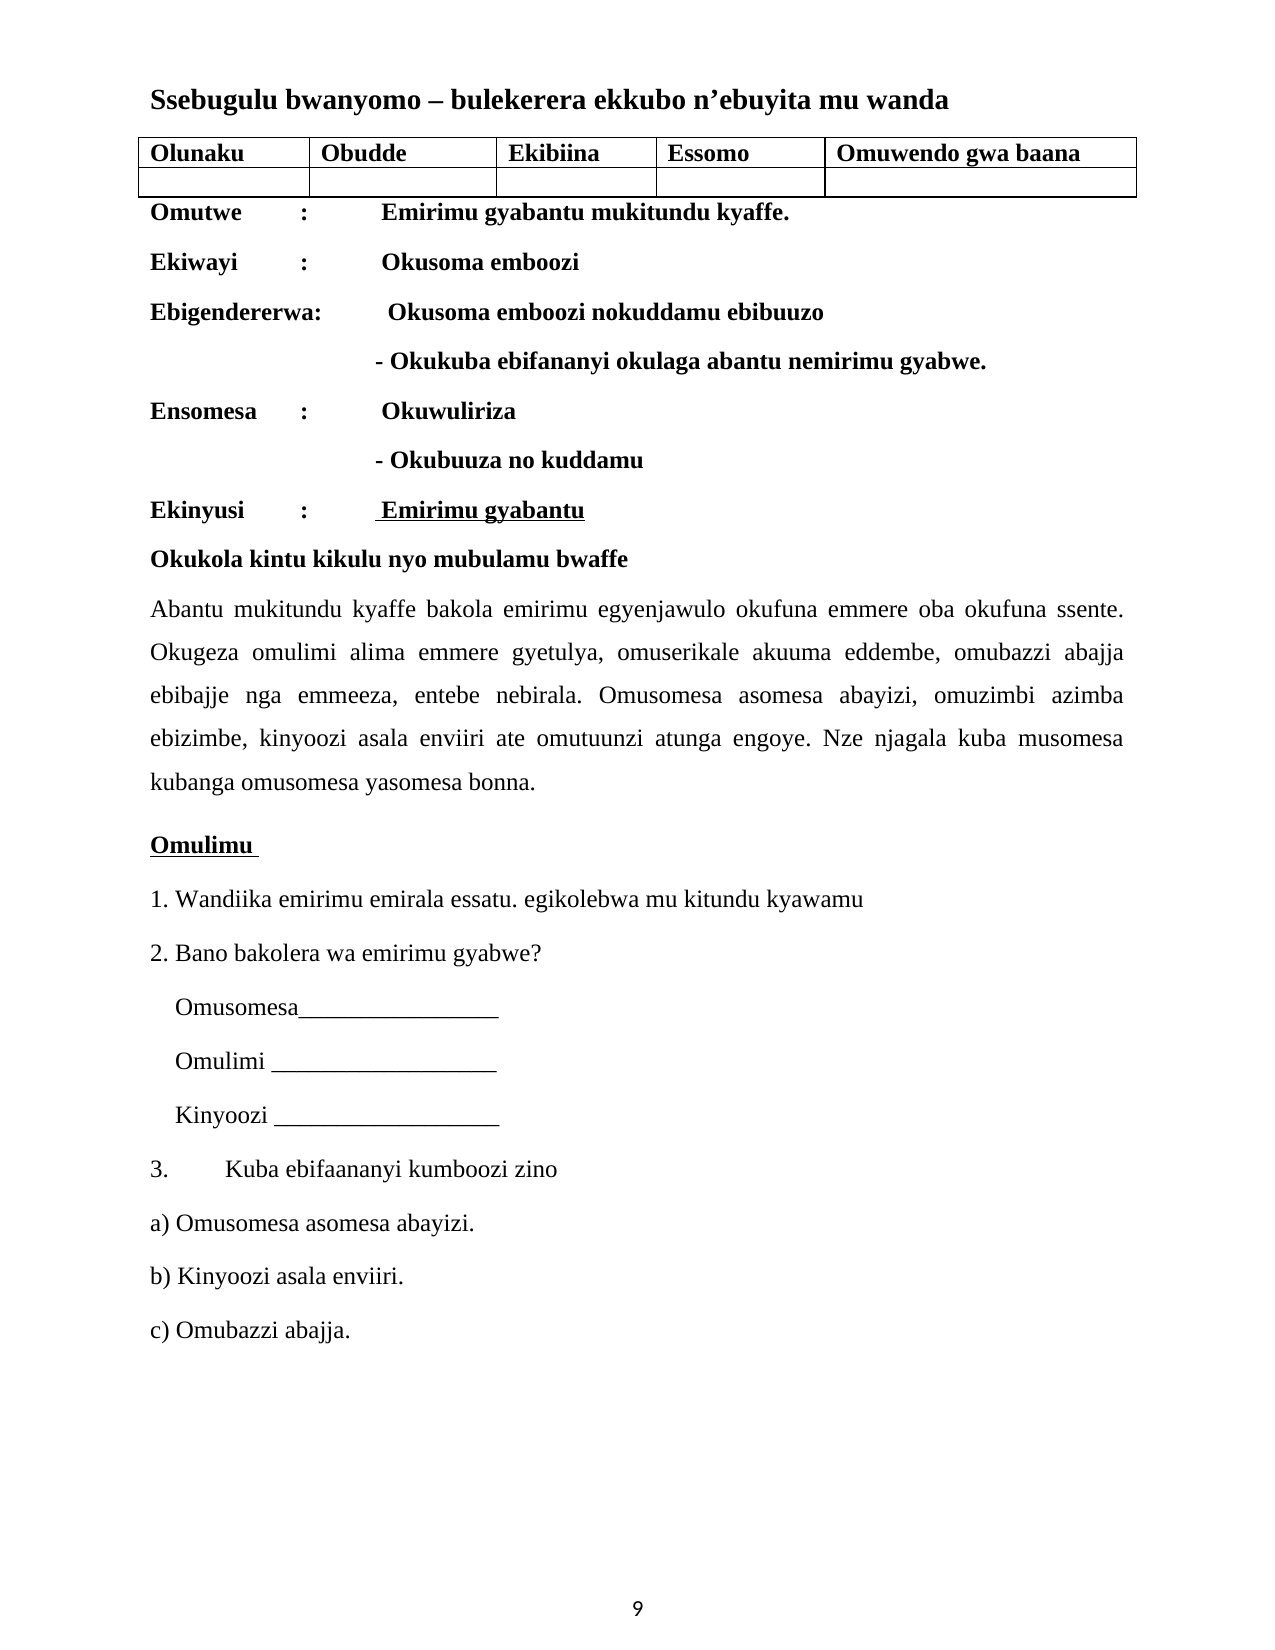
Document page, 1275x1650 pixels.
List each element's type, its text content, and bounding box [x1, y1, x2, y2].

table_cell [310, 168, 496, 196]
table_header Essomo [657, 138, 824, 167]
text 2. Bano bakolera wa emirimu gyabwe? [150, 938, 1125, 967]
text b) Kinyoozi asala enviiri. [150, 1261, 1125, 1290]
list - Okubuuza no kuddamu [225, 445, 1125, 474]
text Omulimu [150, 831, 1125, 859]
table_header Omuwendo gwa baana [826, 138, 1136, 167]
text Omutwe : Emirimu gyabantu mukitundu kyaffe. [150, 198, 1125, 226]
table_header Obudde [310, 138, 496, 167]
text Okukola kintu kikulu nyo mubulamu bwaffe [150, 544, 1125, 573]
text Omusomesa________________ [150, 992, 1125, 1021]
table_cell [657, 168, 824, 196]
text Ekinyusi : Emirimu gyabantu [150, 495, 1125, 524]
text 3. Kuba ebifaananyi kumboozi zino [150, 1154, 1125, 1182]
text a) Omusomesa asomesa abayizi. [150, 1208, 1125, 1236]
text c) Omubazzi abajja. [150, 1315, 1125, 1344]
text Ssebugulu bwanyomo – bulekerera ekkubo n’ebuyita mu wanda [150, 82, 1125, 116]
text 1. Wandiika emirimu emirala essatu. egikolebwa mu kitundu kyawamu [150, 884, 1125, 913]
table_header Olunaku [139, 138, 309, 167]
text Ensomesa : Okuwuliriza [150, 396, 1125, 424]
text Abantu mukitundu kyaffe bakola emirimu egyenjawulo okufuna emmere oba okufuna ssente. Okugeza omulimi alima emmere gyetulya, omuserikale akuuma eddembe, omubazzi abajja ebibajje nga emmeeza, entebe nebirala. Omusomesa asomesa abayizi, omuzimbi azimba ebizimbe, kinyoozi asala enviiri ate omutuunzi atunga engoye. Nze njagala kuba musomesa kubanga omusomesa yasomesa bonna. [150, 594, 1125, 795]
table_cell [497, 168, 656, 196]
table_cell [826, 168, 1136, 196]
text Ebigendererwa: Okusoma emboozi nokuddamu ebibuuzo [150, 297, 1125, 325]
text Ekiwayi : Okusoma emboozi [150, 247, 1125, 276]
text Omulimi __________________ [150, 1046, 1125, 1075]
table_header Ekibiina [497, 138, 656, 167]
table_cell [139, 168, 309, 196]
text Kinyoozi __________________ [150, 1100, 1125, 1129]
list - Okukuba ebifananyi okulaga abantu nemirimu gyabwe. [225, 346, 1125, 375]
